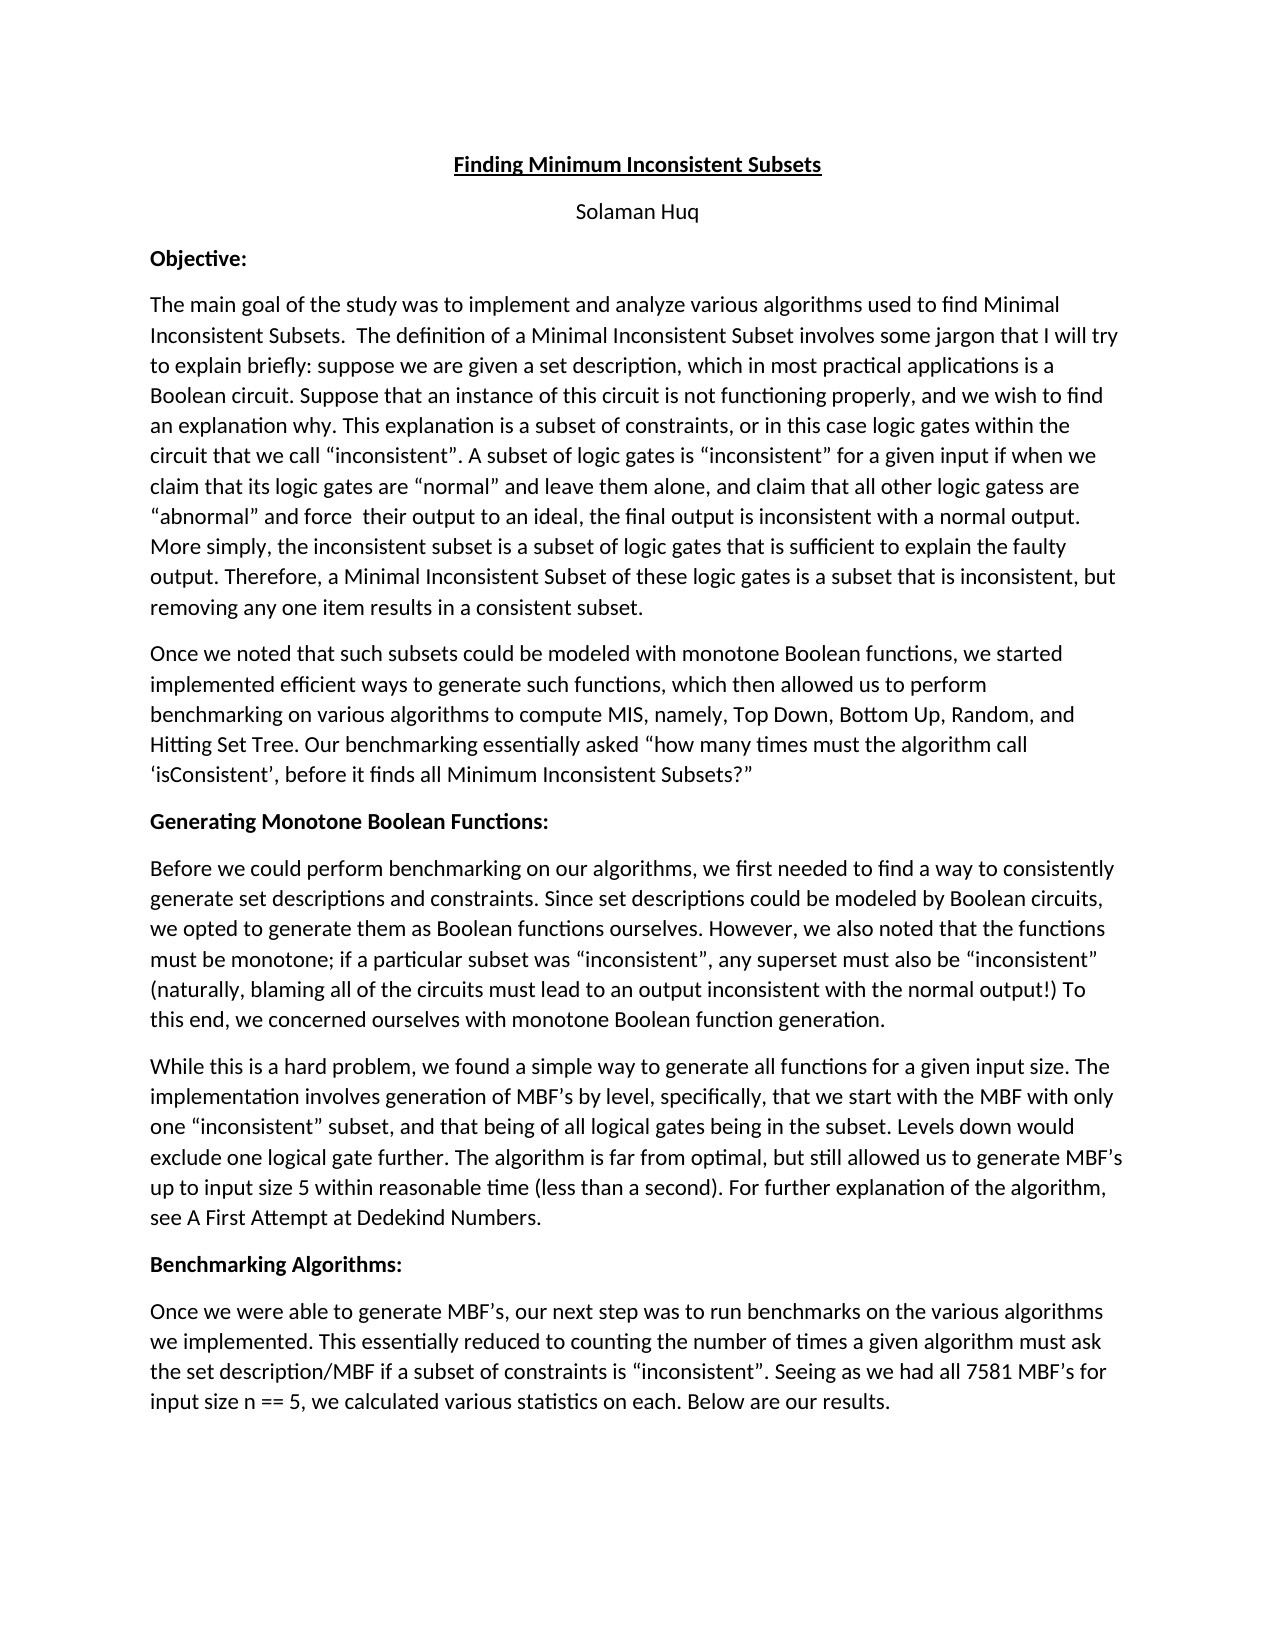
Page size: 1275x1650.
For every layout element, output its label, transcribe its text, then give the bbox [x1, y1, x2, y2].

text Generating Monotone Boolean Functions: [150, 807, 1125, 835]
text Before we could perform benchmarking on our algorithms, we first needed to find a way to consistently generate set descriptions and constraints. Since set descriptions could be modeled by Boolean circuits, we opted to generate them as Boolean functions ourselves. However, we also noted that the functions must be monotone; if a particular subset was “inconsistent”, any superset must also be “inconsistent” (naturally, blaming all of the circuits must lead to an output inconsistent with the normal output!) To this end, we concerned ourselves with monotone Boolean function generation. [150, 854, 1125, 1033]
text The main goal of the study was to implement and analyze various algorithms used to find Minimal Inconsistent Subsets. The definition of a Minimal Inconsistent Subset involves some jargon that I will try to explain briefly: suppose we are given a set description, which in most practical applications is a Boolean circuit. Suppose that an instance of this circuit is not functioning properly, and we wish to find an explanation why. This explanation is a subset of constraints, or in this case logic gates within the circuit that we call “inconsistent”. A subset of logic gates is “inconsistent” for a given input if when we claim that its logic gates are “normal” and leave them alone, and claim that all other logic gatess are “abnormal” and force their output to an ideal, the final output is inconsistent with a normal output. More simply, the inconsistent subset is a subset of logic gates that is sufficient to explain the faulty output. Therefore, a Minimal Inconsistent Subset of these logic gates is a subset that is inconsistent, but removing any one item results in a consistent subset. [150, 291, 1125, 621]
text Benchmarking Algorithms: [150, 1250, 1125, 1278]
text While this is a hard problem, we found a simple way to generate all functions for a given input size. The implementation involves generation of MBF’s by level, specifically, that we start with the MBF with only one “inconsistent” subset, and that being of all logical gates being in the subset. Levels down would exclude one logical gate further. The algorithm is far from optimal, but still allowed us to generate MBF’s up to input size 5 within reasonable time (less than a second). For further explanation of the algorithm, see A First Attempt at Dedekind Numbers. [150, 1052, 1125, 1231]
text Objective: [150, 244, 1125, 272]
text Finding Minimum Inconsistent Subsets [150, 150, 1125, 178]
text Once we were able to generate MBF’s, our next step was to run benchmarks on the various algorithms we implemented. This essentially reduced to counting the number of times a given algorithm must ask the set description/MBF if a subset of constraints is “inconsistent”. Seeing as we had all 7581 MBF’s for input size n == 5, we calculated various statistics on each. Below are our results. [150, 1297, 1125, 1416]
text Solaman Huq [150, 197, 1125, 225]
text Once we noted that such subsets could be modeled with monotone Boolean functions, we started implemented efficient ways to generate such functions, which then allowed us to perform benchmarking on various algorithms to compute MIS, namely, Top Down, Bottom Up, Random, and Hitting Set Tree. Our benchmarking essentially asked “how many times must the algorithm call ‘isConsistent’, before it finds all Minimum Inconsistent Subsets?” [150, 639, 1125, 788]
